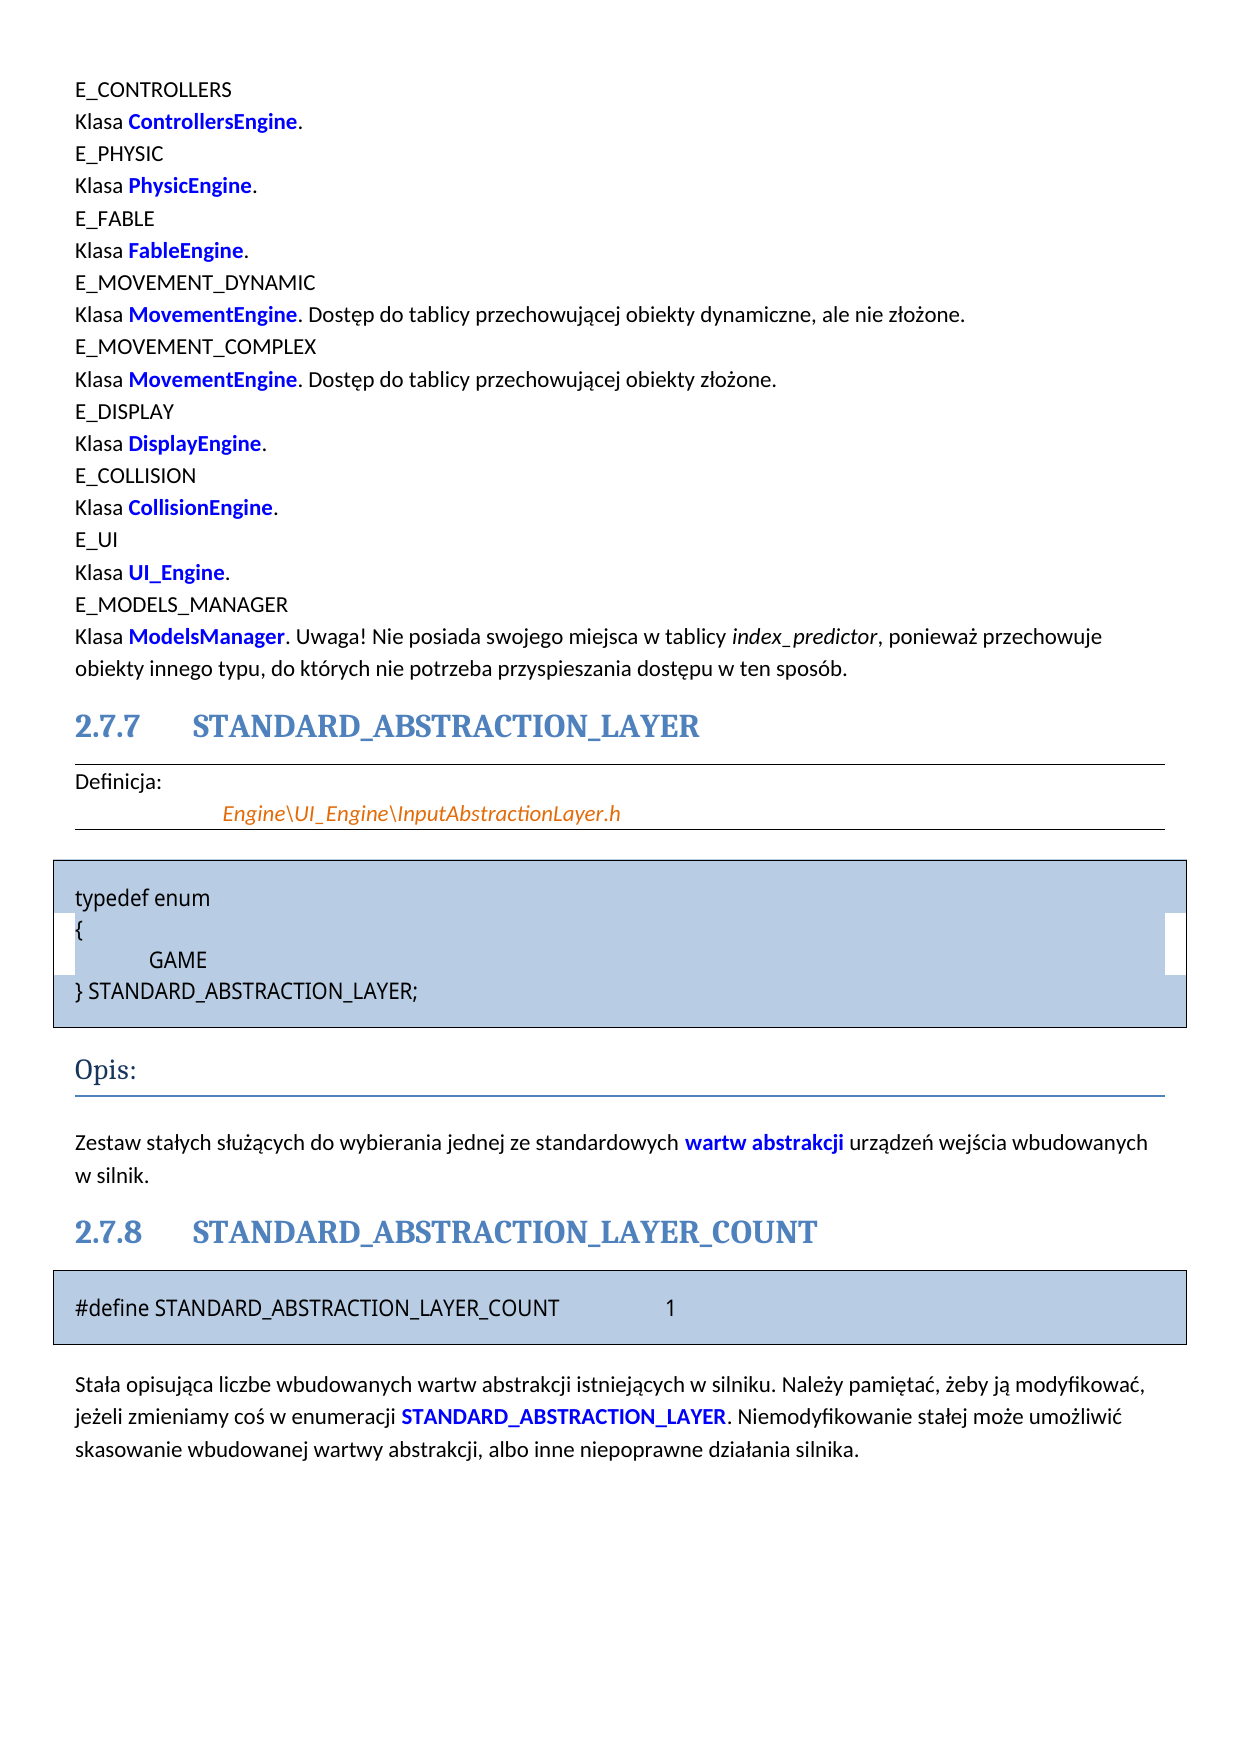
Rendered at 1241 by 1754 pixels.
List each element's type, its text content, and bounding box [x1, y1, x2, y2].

text Klasa FableEngine. [75, 236, 1165, 264]
text Klasa UI_Engine. [75, 558, 1165, 586]
text E_FABLE [75, 204, 1165, 232]
text Klasa ModelsManager. Uwaga! Nie posiada swojego miejsca w tablicy index_predictor, ponieważ przechowuje obiekty innego typu, do których nie potrzeba przyspieszania dostępu w ten sposób. [75, 622, 1165, 682]
text Klasa DisplayEngine. [75, 429, 1165, 457]
text } STANDARD_ABSTRACTION_LAYER; [54, 953, 1186, 1027]
subtitle STANDARD_ABSTRACTION_LAYER [75, 707, 1165, 746]
text Klasa PhysicEngine. [75, 172, 1165, 199]
text E_CONTROLLERS [75, 75, 1165, 103]
text E_MODELS_MANAGER [75, 590, 1165, 618]
text E_UI [75, 526, 1165, 554]
text typedef enum [54, 861, 1186, 913]
text E_MOVEMENT_DYNAMIC [75, 268, 1165, 296]
text { [75, 913, 1165, 944]
text Klasa ControllersEngine. [75, 107, 1165, 135]
text Stała opisująca liczbe wbudowanych wartw abstrakcji istniejących w silniku. Należy pamiętać, żeby ją modyfikować, jeżeli zmieniamy coś w enumeracji STANDARD_ABSTRACTION_LAYER. Niemodyfikowanie stałej może umożliwić skasowanie wbudowanej wartwy abstrakcji, albo inne niepoprawne działania silnika. [75, 1370, 1165, 1463]
text Engine\UI_Engine\InputAbstractionLayer.h [75, 796, 1165, 829]
text #define STANDARD_ABSTRACTION_LAYER_COUNT 1 [54, 1271, 1186, 1344]
subtitle STANDARD_ABSTRACTION_LAYER_COUNT [75, 1214, 1165, 1252]
text Klasa MovementEngine. Dostęp do tablicy przechowującej obiekty dynamiczne, ale nie złożone. [75, 300, 1165, 328]
text Klasa MovementEngine. Dostęp do tablicy przechowującej obiekty złożone. [75, 365, 1165, 393]
text Zestaw stałych służących do wybierania jednej ze standardowych wartw abstrakcji urządzeń wejścia wbudowanych w silnik. [75, 1128, 1165, 1189]
text E_MOVEMENT_COMPLEX [75, 332, 1165, 361]
text E_PHYSIC [75, 139, 1165, 167]
text Opis: [75, 1053, 1165, 1095]
text E_COLLISION [75, 461, 1165, 489]
text Definicja: [75, 765, 1165, 795]
text Klasa CollisionEngine. [75, 493, 1165, 521]
text E_DISPLAY [75, 397, 1165, 425]
